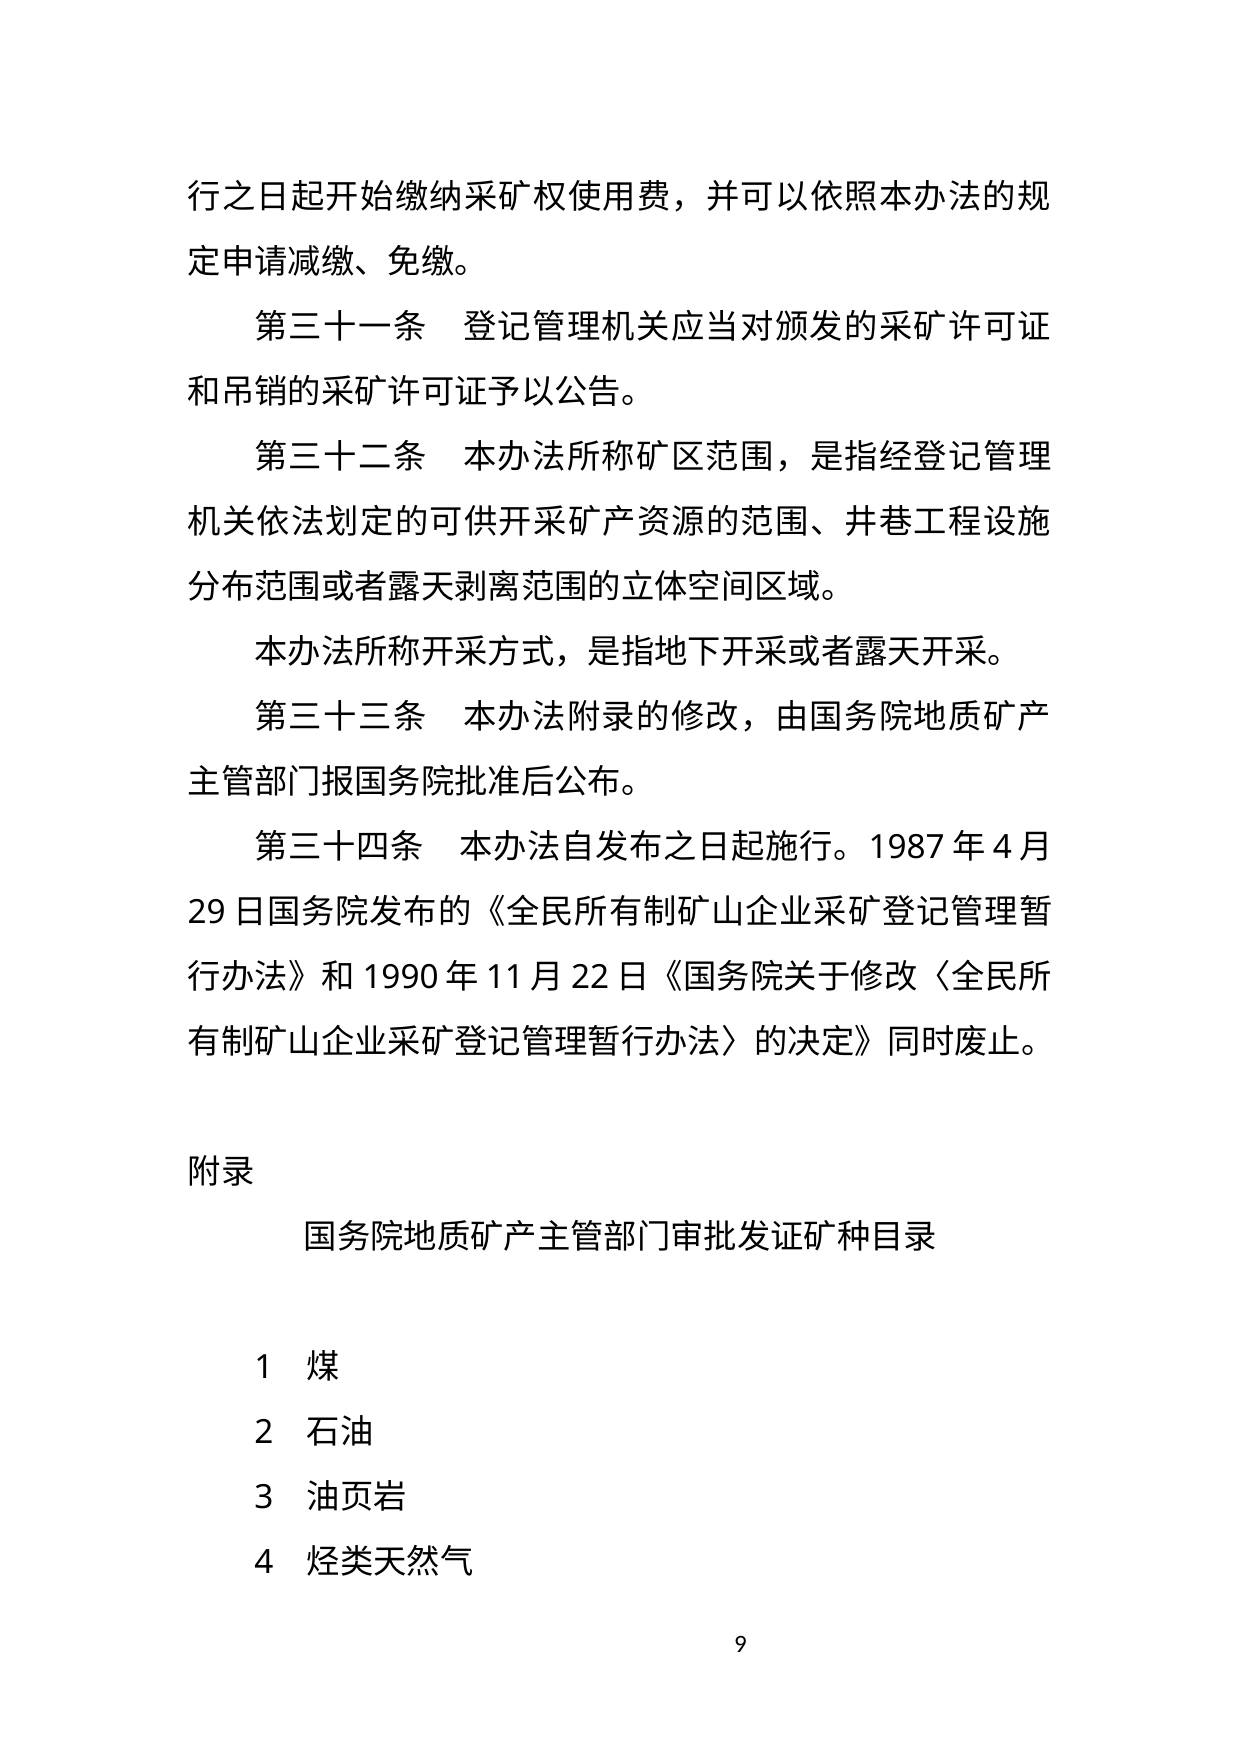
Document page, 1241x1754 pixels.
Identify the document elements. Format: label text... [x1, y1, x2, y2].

text 国务院地质矿产主管部门审批发证矿种目录 [187, 1202, 1053, 1267]
text 3 油页岩 [187, 1462, 1053, 1527]
text 附录 [187, 1137, 1053, 1202]
text 第三十四条 本办法自发布之日起施行。1987年4月29日国务院发布的《全民所有制矿山企业采矿登记管理暂行办法》和1990年11月22日《国务院关于修改〈全民所有制矿山企业采矿登记管理暂行办法〉的决定》同时废止。 [187, 812, 1053, 1072]
text 4 烃类天然气 [187, 1527, 1053, 1592]
text 1 煤 [187, 1332, 1053, 1397]
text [187, 162, 1053, 292]
text 2 石油 [187, 1397, 1053, 1462]
text 第三十三条 本办法附录的修改，由国务院地质矿产主管部门报国务院批准后公布。 [187, 682, 1053, 812]
text 第三十一条 登记管理机关应当对颁发的采矿许可证和吊销的采矿许可证予以公告。 [187, 292, 1053, 422]
text 本办法所称开采方式，是指地下开采或者露天开采。 [187, 617, 1053, 682]
text 第三十二条 本办法所称矿区范围，是指经登记管理机关依法划定的可供开采矿产资源的范围、井巷工程设施分布范围或者露天剥离范围的立体空间区域。 [187, 422, 1053, 617]
